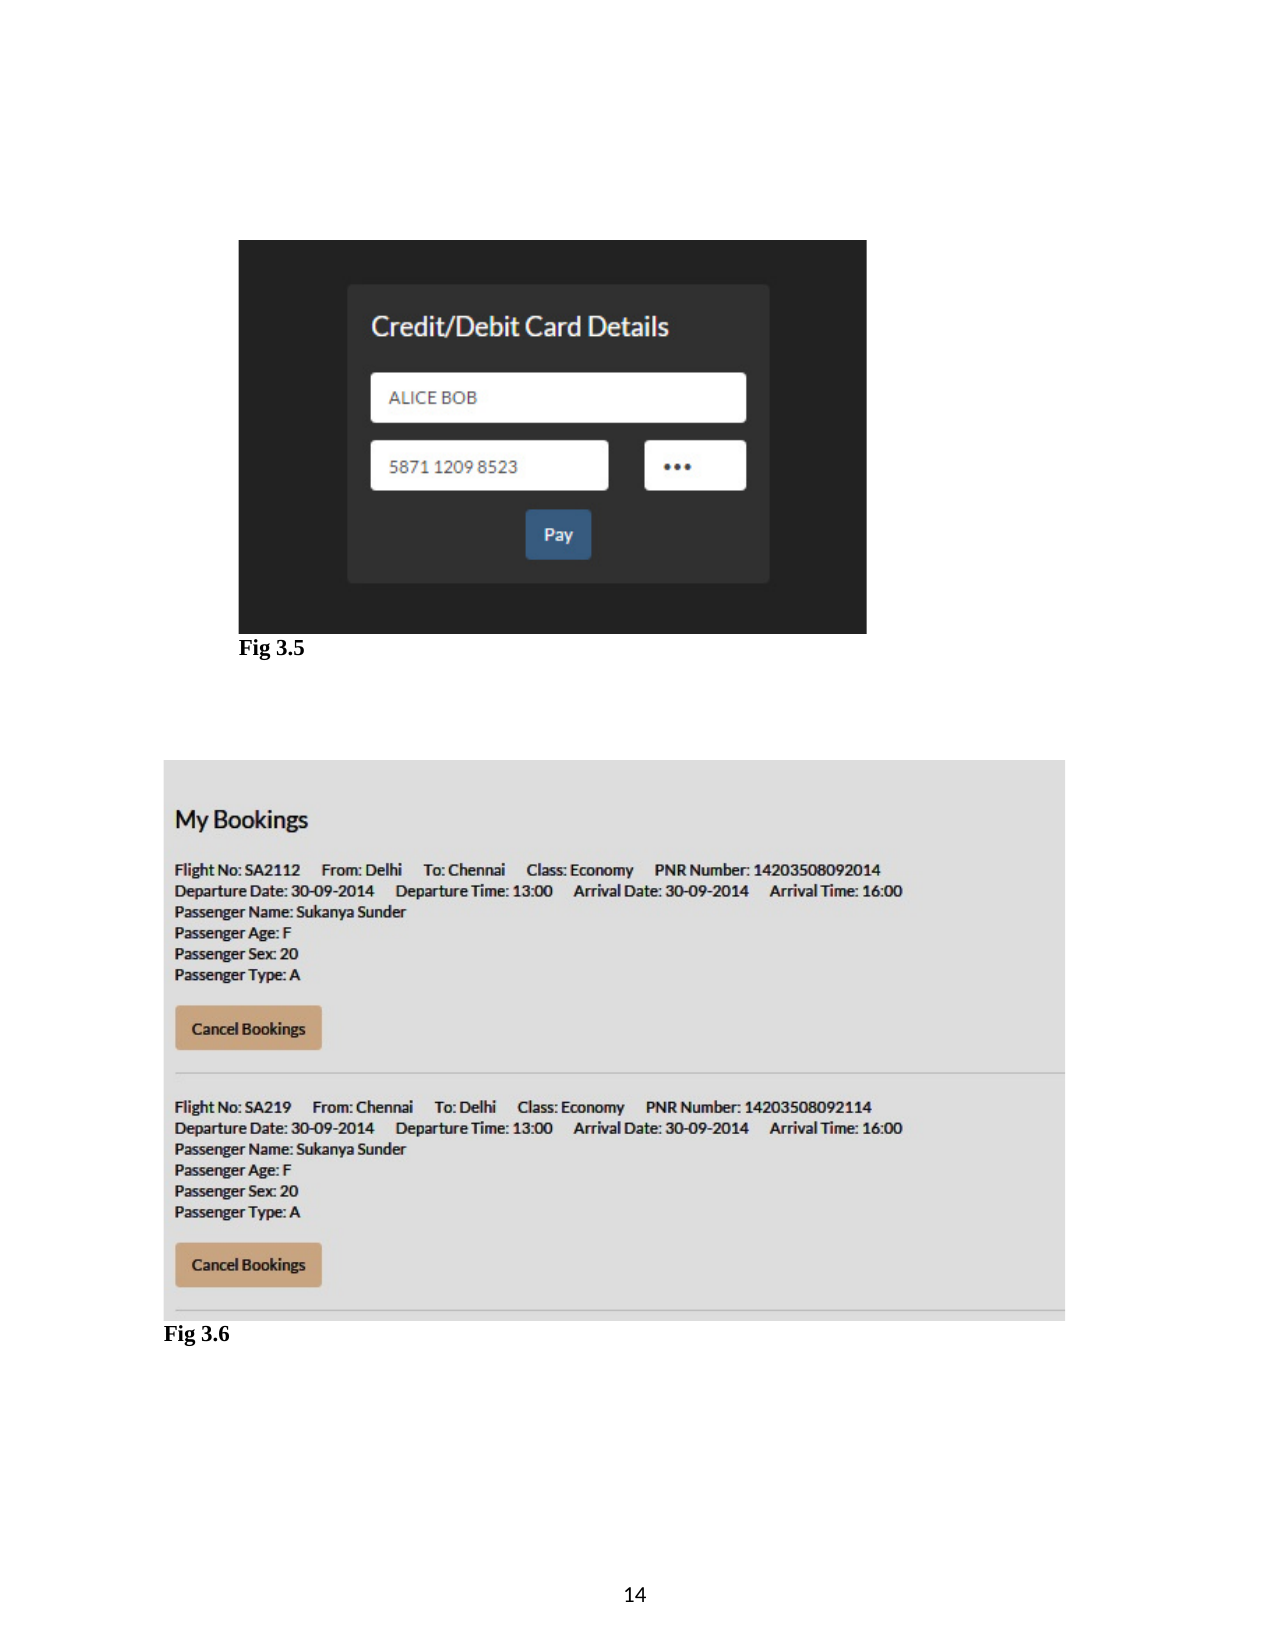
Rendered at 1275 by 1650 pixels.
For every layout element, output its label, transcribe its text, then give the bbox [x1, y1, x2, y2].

text Fig 3.5 [163, 634, 1181, 660]
picture [238, 240, 867, 634]
picture [163, 760, 1066, 1321]
text Fig 3.6 [88, 1320, 1181, 1346]
